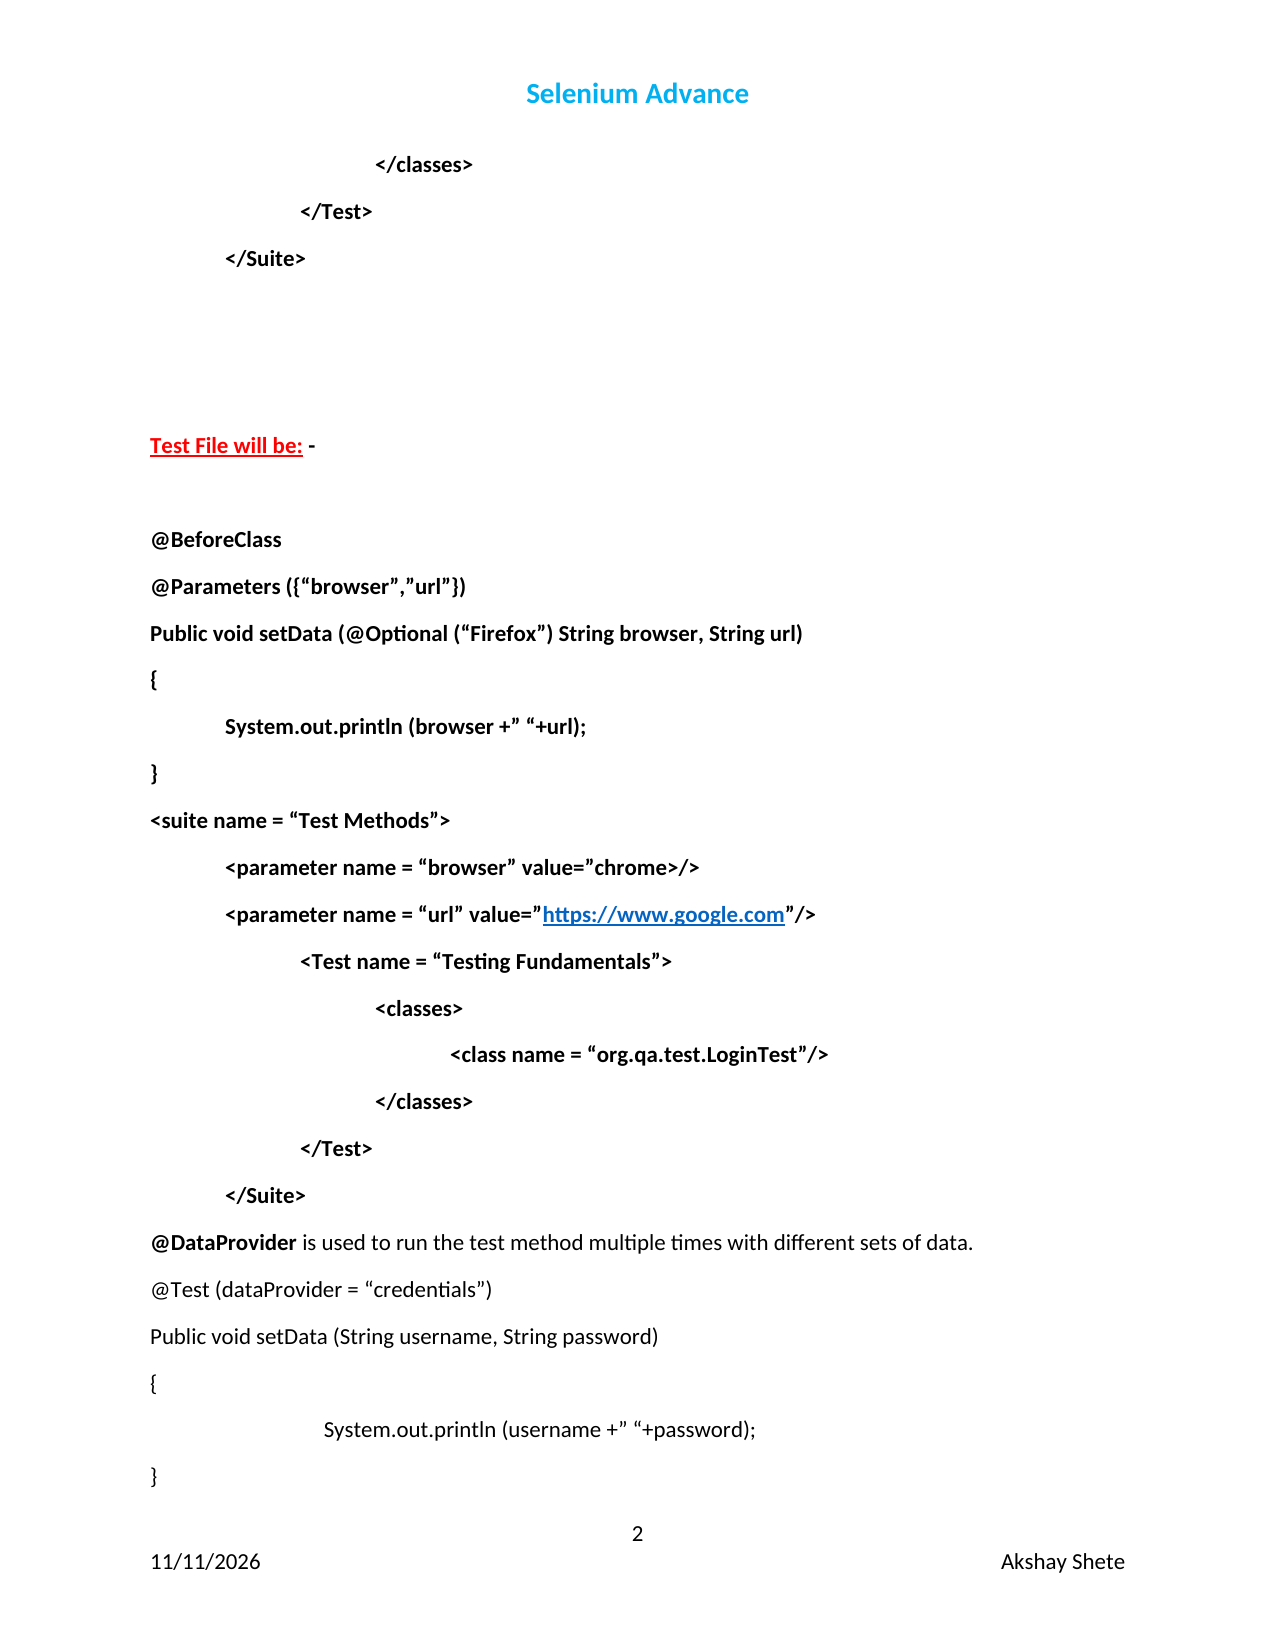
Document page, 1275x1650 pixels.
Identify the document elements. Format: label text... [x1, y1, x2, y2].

text @Parameters ({“browser”,”url”}) [150, 572, 1125, 600]
text } [150, 1462, 1125, 1491]
text </Suite> [150, 1181, 1125, 1209]
text <class name = “org.qa.test.LoginTest”/> [150, 1041, 1125, 1069]
text <Test name = “Testing Fundamentals”> [150, 947, 1125, 975]
text </classes> [150, 150, 1125, 178]
text </Test> [150, 197, 1125, 225]
text <classes> [150, 994, 1125, 1022]
text System.out.println (browser +” “+url); [150, 712, 1125, 741]
text Public void setData (@Optional (“Firefox”) String browser, String url) [150, 619, 1125, 647]
text @DataProvider is used to run the test method multiple times with different sets of data. [150, 1228, 1125, 1256]
text { [150, 1369, 1125, 1397]
text <suite name = “Test Methods”> [150, 806, 1125, 834]
text Test File will be: - [150, 431, 1125, 459]
text System.out.println (username +” “+password); [150, 1416, 1125, 1444]
text Public void setData (String username, String password) [150, 1322, 1125, 1350]
text </classes> [150, 1087, 1125, 1116]
text <parameter name = “url” value=”https://www.google.com”/> [150, 900, 1125, 928]
text } [150, 759, 1125, 787]
text </Suite> [150, 244, 1125, 272]
text @BeforeClass [150, 525, 1125, 553]
text </Test> [150, 1134, 1125, 1162]
text { [150, 666, 1125, 694]
text @Test (dataProvider = “credentials”) [150, 1275, 1125, 1303]
text <parameter name = “browser” value=”chrome>/> [150, 853, 1125, 881]
